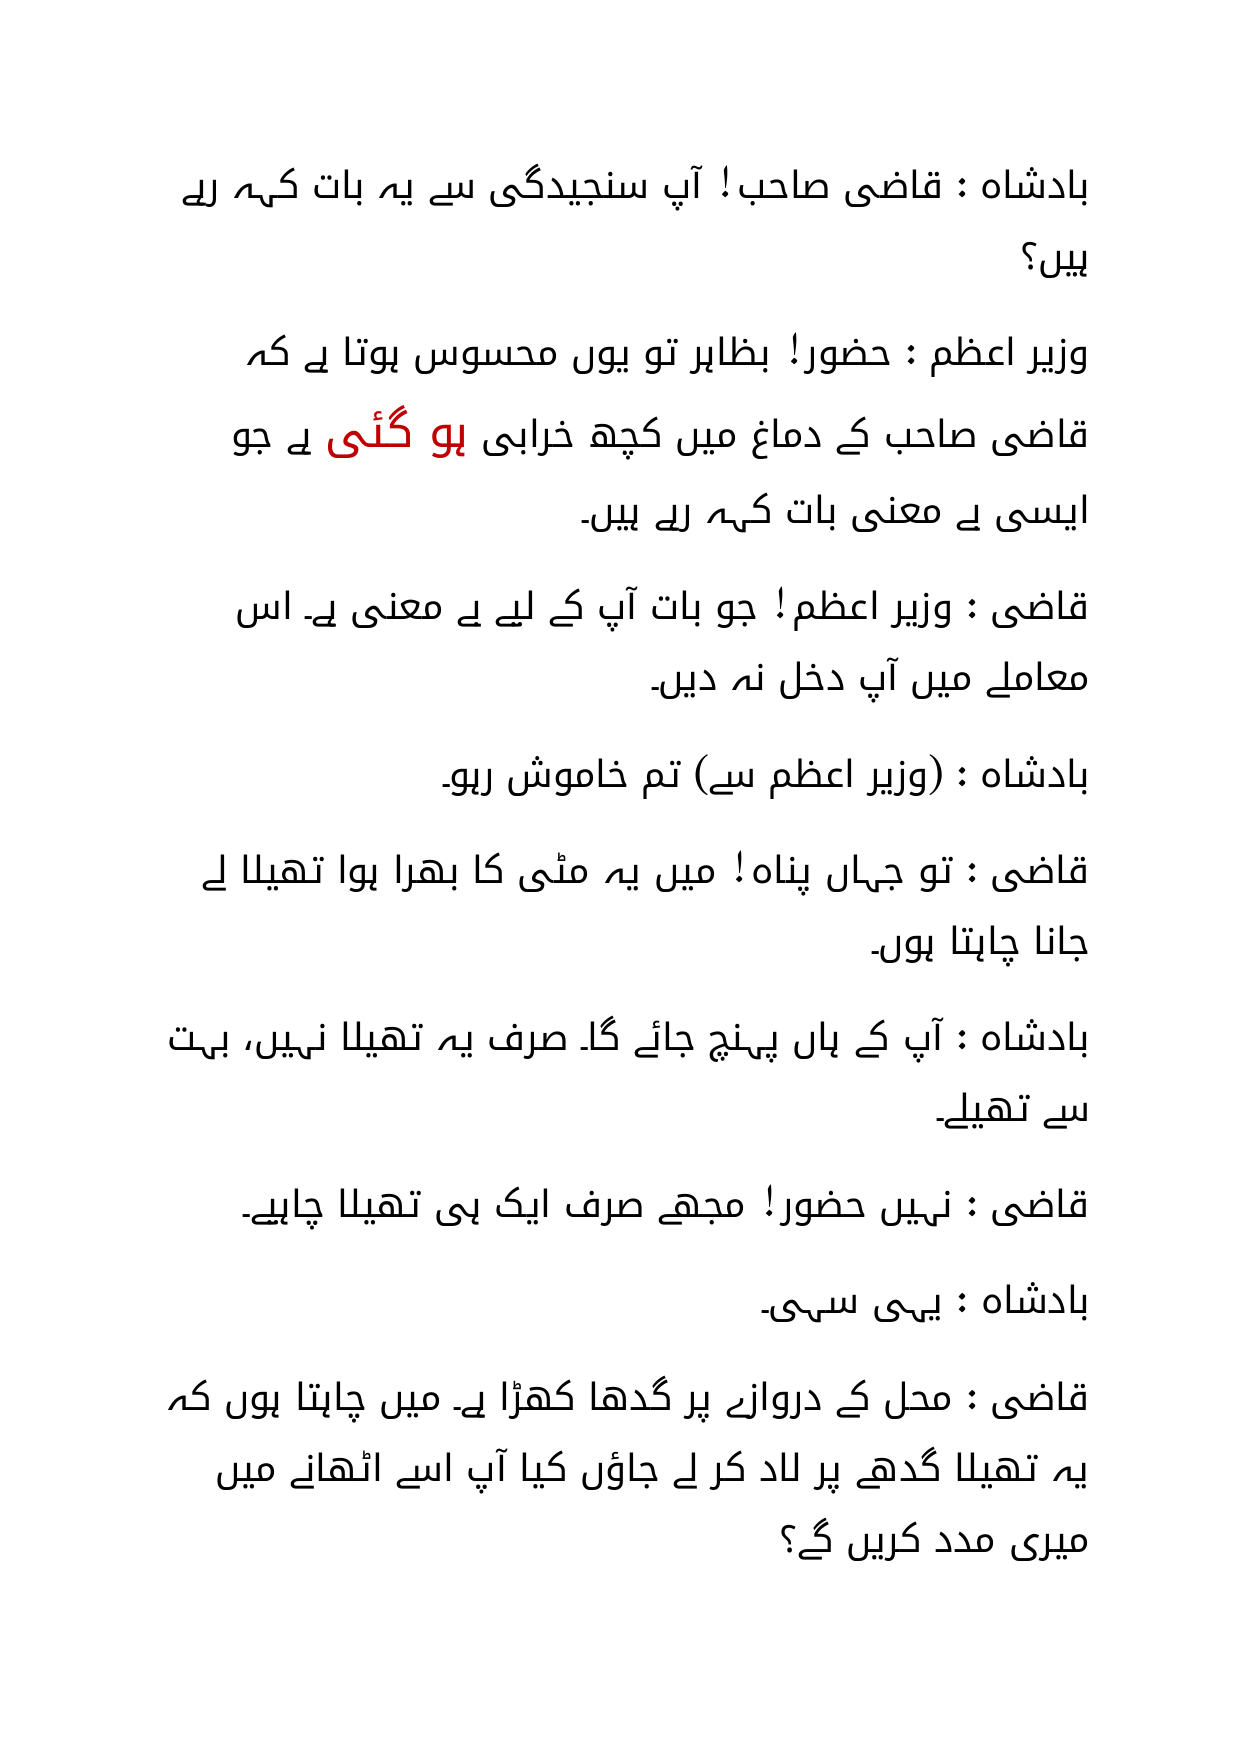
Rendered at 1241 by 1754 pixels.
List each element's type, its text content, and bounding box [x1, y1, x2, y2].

text بادشاہ : آپ کے ہاں پہنچ جائے گا۔ صرف یہ تھیلا نہیں، بہت سے تھیلے۔ [150, 1002, 1090, 1144]
text بادشاہ : (وزیر اعظم سے) تم خاموش رہو۔ [150, 739, 1090, 810]
text قاضی : وزیر اعظم! جو بات آپ کے لیے بے معنی ہے۔ اس معاملے میں آپ دخل نہ دیں۔ [150, 572, 1090, 714]
text قاضی : نہیں حضور! مجھے صرف ایک ہی تھیلا چاہیے۔ [150, 1169, 1090, 1241]
text قاضی : محل کے دروازے پر گدھا کھڑا ہے۔ میں چاہتا ہوں کہ یہ تھیلا گدھے پر لاد کر لے جاؤں کیا آپ اسے اٹھانے میں میری مدد کریں گے؟ [150, 1362, 1090, 1575]
text بادشاہ : قاضی صاحب! آپ سنجیدگی سے یہ بات کہہ رہے ہیں؟ [150, 150, 1090, 292]
text بادشاہ : یہی سہی۔ [150, 1266, 1090, 1337]
text قاضی : تو جہاں پناہ! میں یہ مٹی کا بھرا ہوا تھیلا لے جانا چاہتا ہوں۔ [150, 835, 1090, 977]
text وزیر اعظم : حضور! بظاہر تو یوں محسوس ہوتا ہے کہ قاضی صاحب کے دماغ میں کچھ خرابی ہو گئی ہے جو ایسی بے معنی بات کہہ رہے ہیں۔ [150, 317, 1090, 547]
